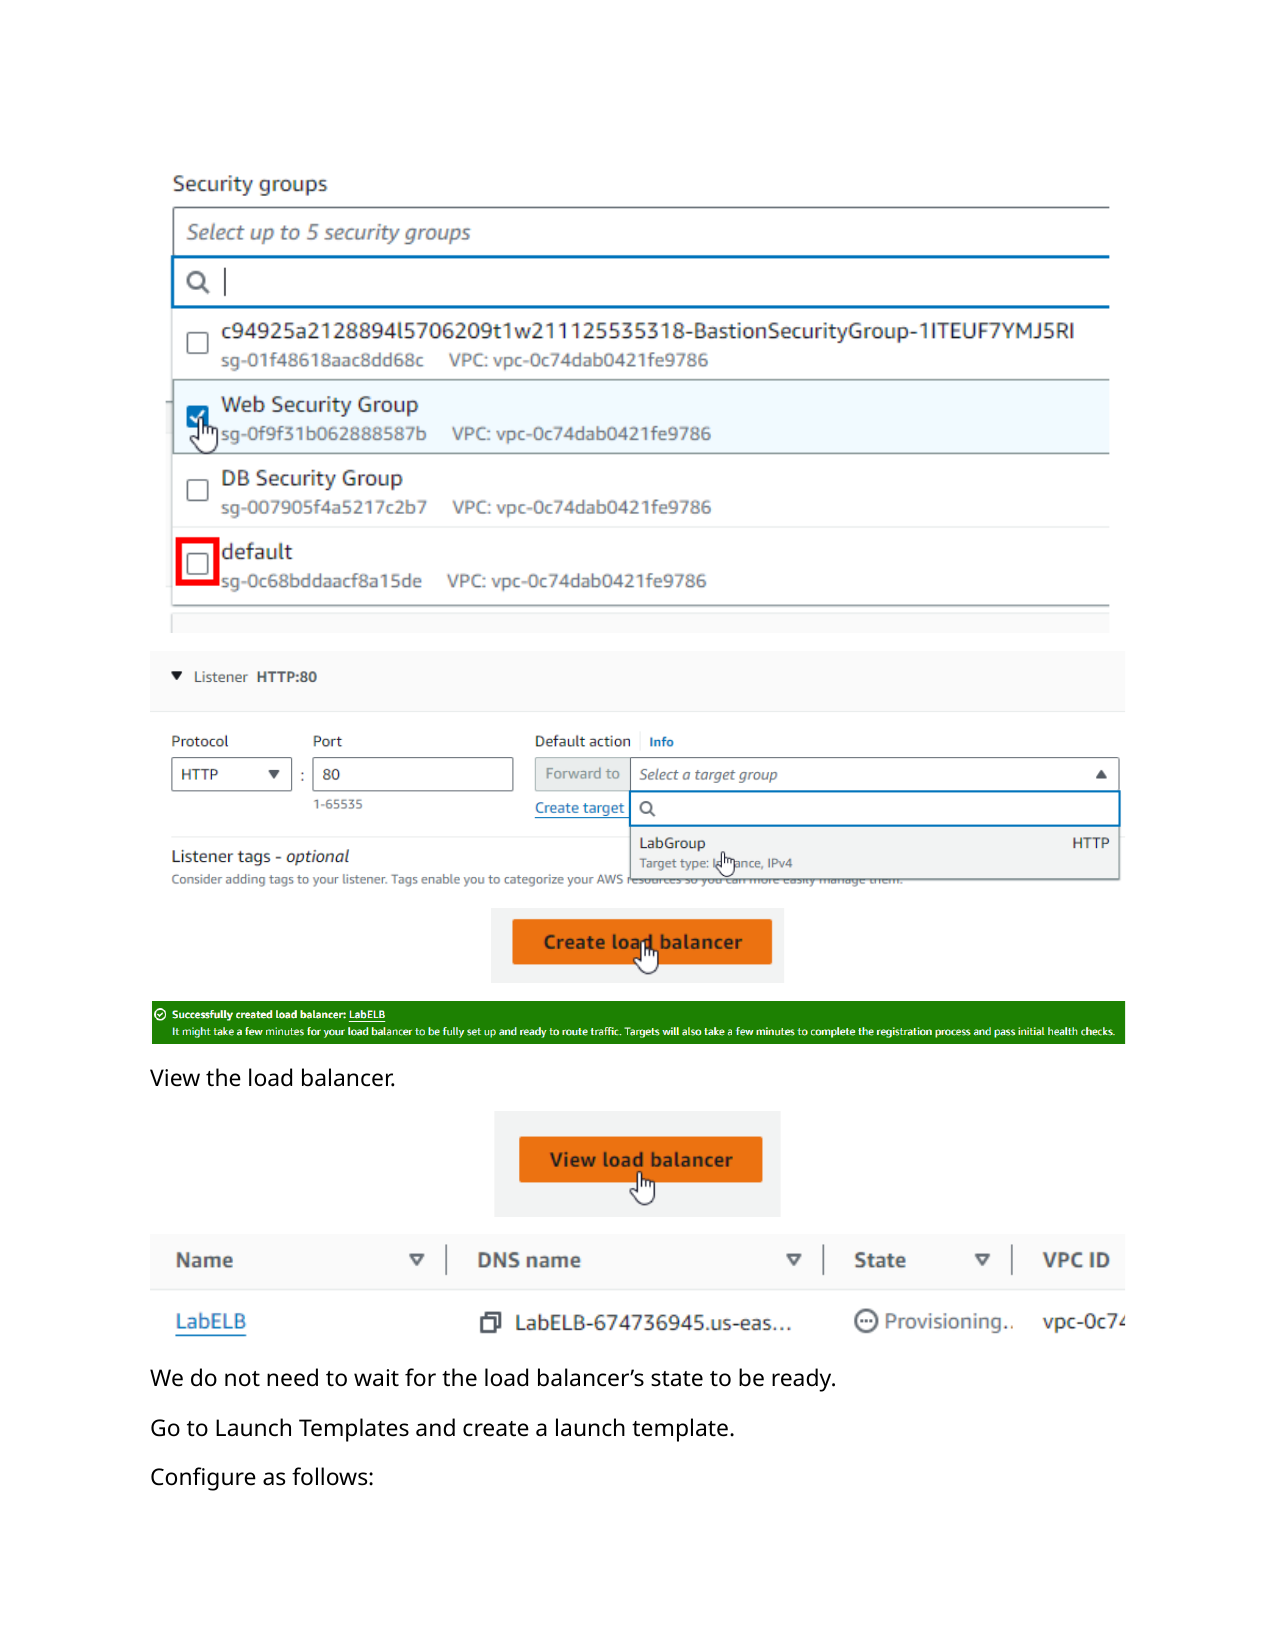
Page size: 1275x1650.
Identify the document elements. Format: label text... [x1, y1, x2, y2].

text View the load balancer. [150, 1062, 1125, 1093]
picture [165, 150, 1110, 633]
text Configure as follows: [150, 1461, 1125, 1493]
picture [491, 908, 785, 983]
picture [150, 1234, 1125, 1344]
text Go to Launch Templates and create a launch template. [150, 1412, 1125, 1443]
picture [494, 1111, 781, 1217]
picture [150, 1001, 1125, 1044]
text We do not need to wait for the load balancer’s state to be ready. [150, 1362, 1125, 1393]
picture [150, 651, 1125, 890]
